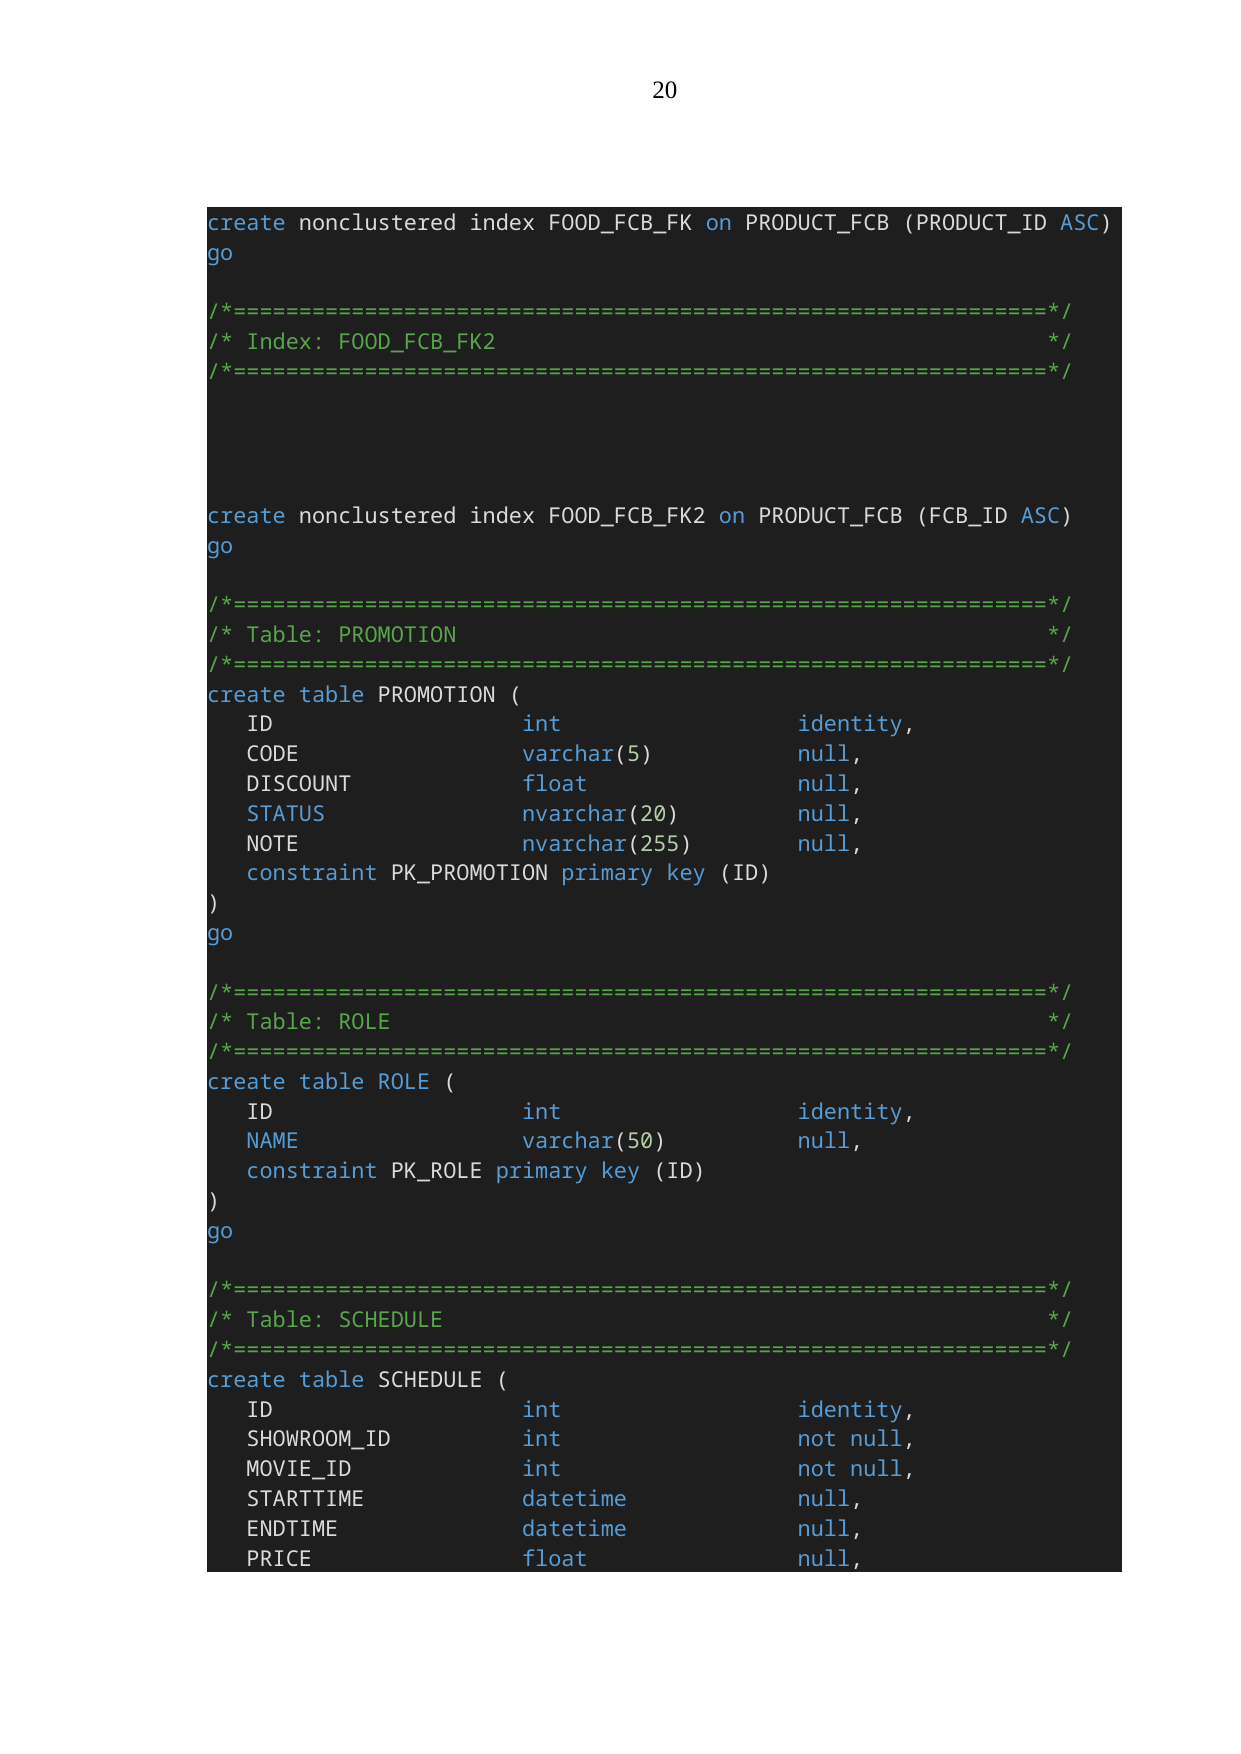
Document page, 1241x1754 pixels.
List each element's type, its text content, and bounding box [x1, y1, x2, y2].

text go [207, 917, 1122, 947]
text ID int identity, [207, 708, 1122, 738]
text constraint PK_ROLE primary key (ID) [207, 1155, 1122, 1185]
text create nonclustered index FOOD_FCB_FK on PRODUCT_FCB (PRODUCT_ID ASC) [207, 207, 1122, 237]
text STATUS nvarchar(20) null, [207, 798, 1122, 827]
text ID int identity, [207, 1096, 1122, 1125]
text create table ROLE ( [207, 1066, 1122, 1096]
text create table PROMOTION ( [207, 678, 1122, 708]
text MOVIE_ID int not null, [207, 1453, 1122, 1483]
text SHOWROOM_ID int not null, [207, 1423, 1122, 1453]
text /*==============================================================*/ [207, 649, 1122, 678]
text /*==============================================================*/ [207, 1274, 1122, 1304]
text /*==============================================================*/ [207, 976, 1122, 1006]
text go [207, 237, 1122, 266]
text DISCOUNT float null, [207, 768, 1122, 798]
text /* Table: SCHEDULE */ [207, 1304, 1122, 1334]
text ID int identity, [207, 1393, 1122, 1423]
text go [207, 1215, 1122, 1244]
text go [207, 529, 1122, 559]
text /* Table: ROLE */ [207, 1006, 1122, 1036]
text constraint PK_PROMOTION primary key (ID) [207, 857, 1122, 887]
text NAME varchar(50) null, [207, 1125, 1122, 1155]
text /*==============================================================*/ [207, 1036, 1122, 1066]
text create nonclustered index FOOD_FCB_FK2 on PRODUCT_FCB (FCB_ID ASC) [207, 500, 1122, 529]
text ENDTIME datetime null, [207, 1513, 1122, 1542]
text /*==============================================================*/ [207, 356, 1122, 386]
text ) [207, 887, 1122, 917]
text STARTTIME datetime null, [207, 1483, 1122, 1513]
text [207, 1334, 1122, 1364]
text /* Table: PROMOTION */ [207, 619, 1122, 649]
text CODE varchar(5) null, [207, 738, 1122, 768]
text /* Index: FOOD_FCB_FK2 */ [207, 326, 1122, 356]
text NOTE nvarchar(255) null, [207, 827, 1122, 857]
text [207, 296, 1122, 326]
text ) [207, 1185, 1122, 1215]
text /*==============================================================*/ [207, 589, 1122, 619]
text create table SCHEDULE ( [207, 1364, 1122, 1393]
text PRICE float null, [207, 1542, 1122, 1572]
